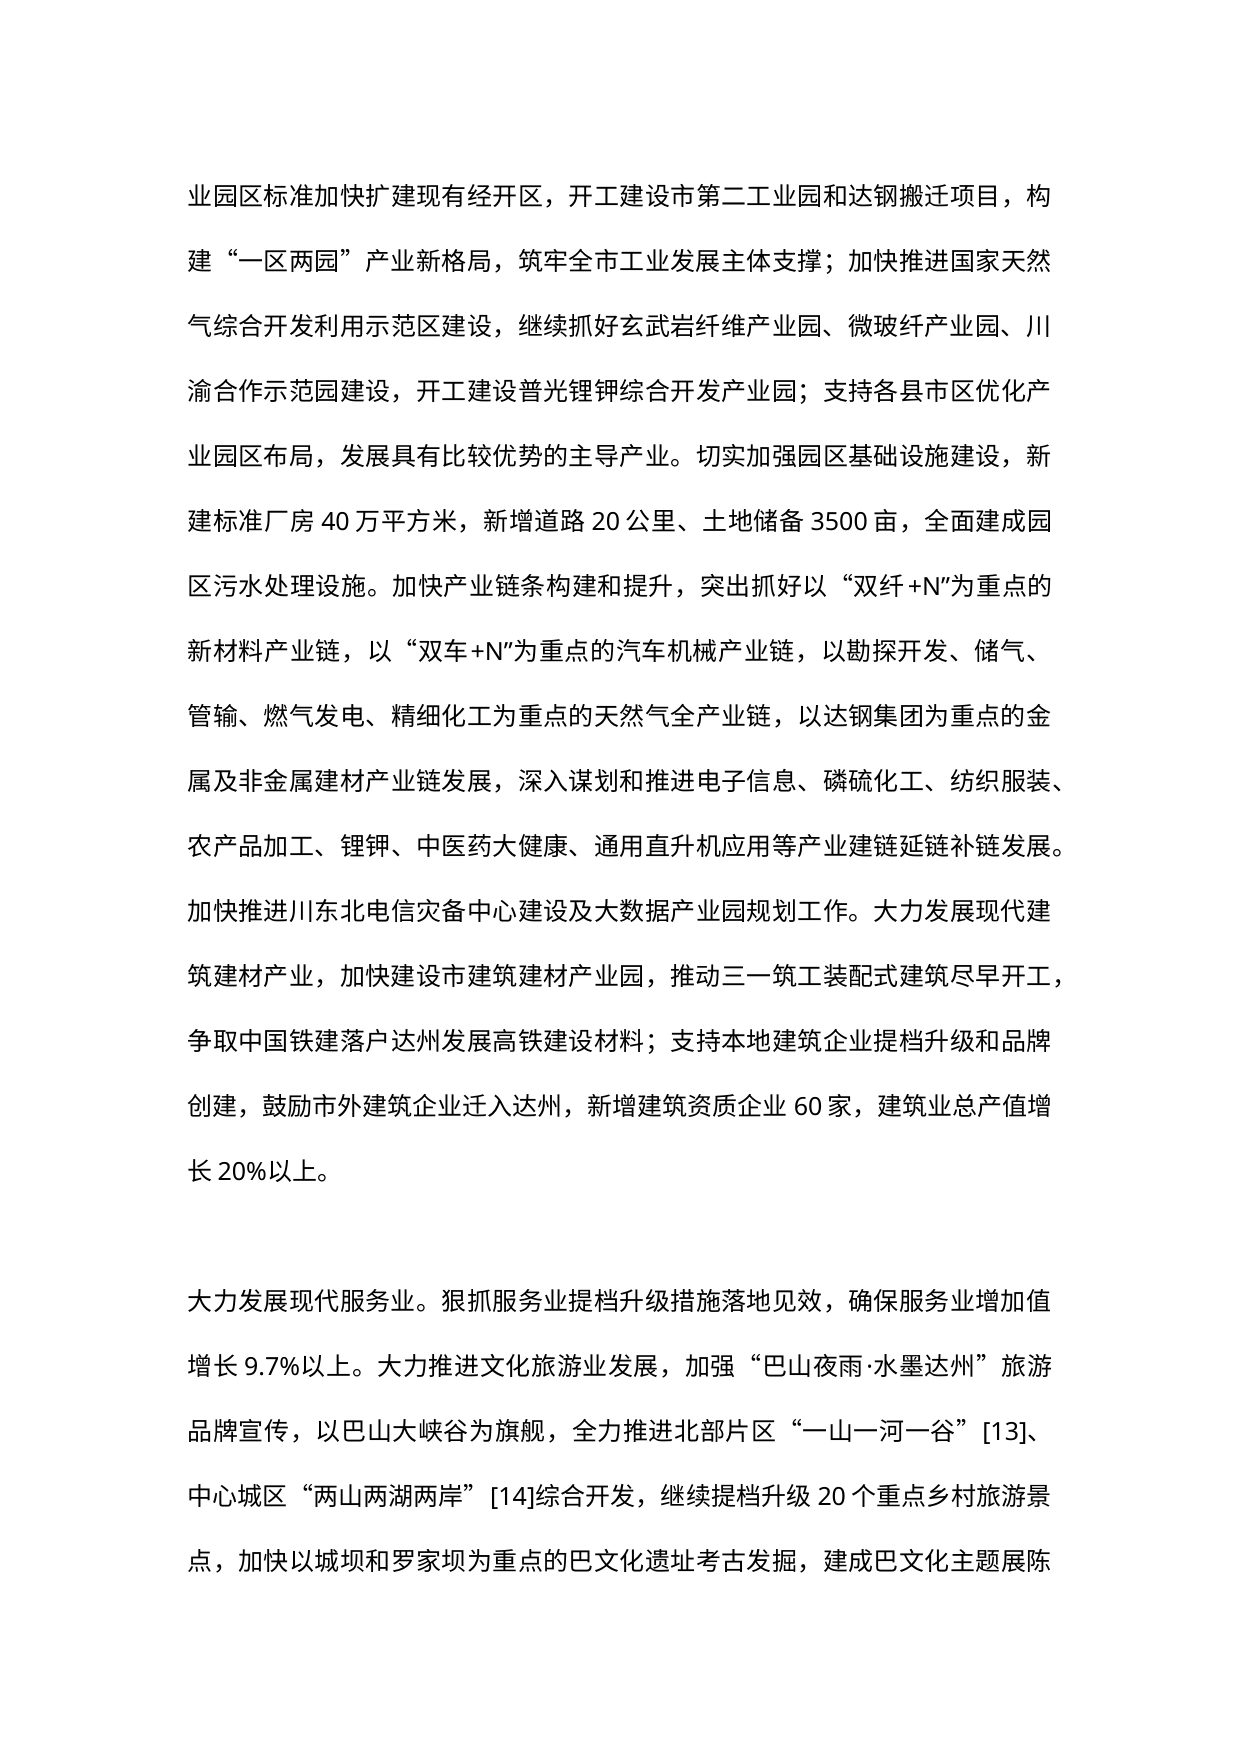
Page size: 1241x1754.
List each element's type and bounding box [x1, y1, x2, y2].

text [187, 162, 1053, 1202]
text [187, 1267, 1053, 1592]
